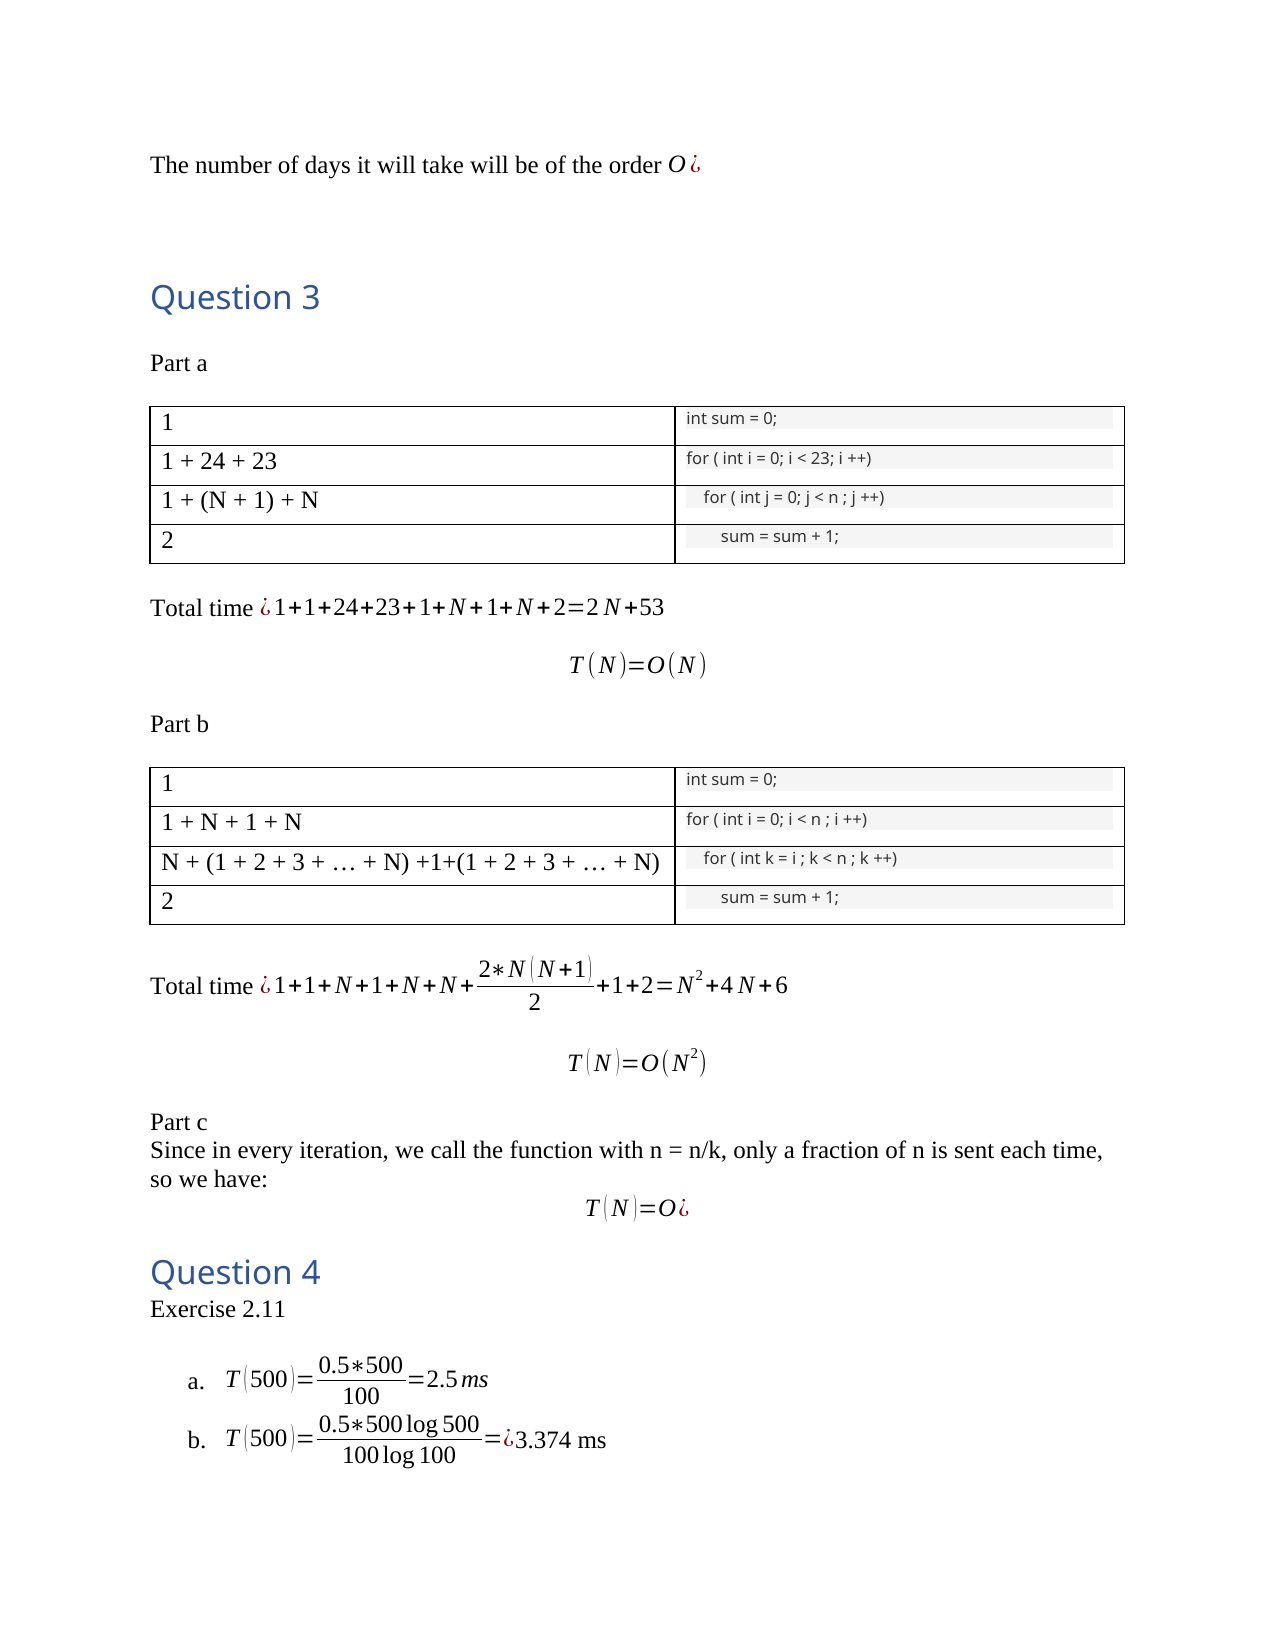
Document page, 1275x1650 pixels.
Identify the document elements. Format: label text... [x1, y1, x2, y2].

table_header 1 [151, 768, 674, 806]
table_cell 2 [151, 886, 674, 924]
table_header 1 [151, 407, 674, 445]
table_cell sum = sum + 1; [676, 525, 1124, 563]
table_cell 2 [151, 525, 674, 563]
table_cell N + (1 + 2 + 3 + … + N) +1+(1 + 2 + 3 + … + N) [151, 847, 674, 885]
table_cell sum = sum + 1; [676, 886, 1124, 924]
text Since in every iteration, we call the function with n = n/k, only a fraction of n is sent each time, so we have: [150, 1135, 1125, 1193]
table_cell for ( int k = i ; k < n ; k ++) [676, 847, 1124, 885]
table_cell for ( int i = 0; i < n ; i ++) [676, 807, 1124, 846]
table_header int sum = 0; [676, 768, 1124, 806]
list 3.374 ms [187, 1410, 1125, 1469]
text Part a [150, 348, 1125, 377]
table_cell for ( int j = 0; j < n ; j ++) [676, 486, 1124, 524]
text Exercise 2.11 [150, 1294, 1125, 1323]
subtitle Question 4 [150, 1248, 1125, 1294]
subtitle Question 3 [150, 274, 1125, 319]
text Part c [150, 1107, 1125, 1135]
table_header int sum = 0; [676, 407, 1124, 445]
table_cell for ( int i = 0; i < 23; i ++) [676, 446, 1124, 484]
text Total time [150, 954, 1125, 1016]
table_cell 1 + (N + 1) + N [151, 486, 674, 524]
text Part b [150, 709, 1125, 738]
text Total time [150, 593, 1125, 622]
table_cell 1 + N + 1 + N [151, 807, 674, 846]
text The number of days it will take will be of the order [150, 150, 1125, 179]
table_cell 1 + 24 + 23 [151, 446, 674, 484]
